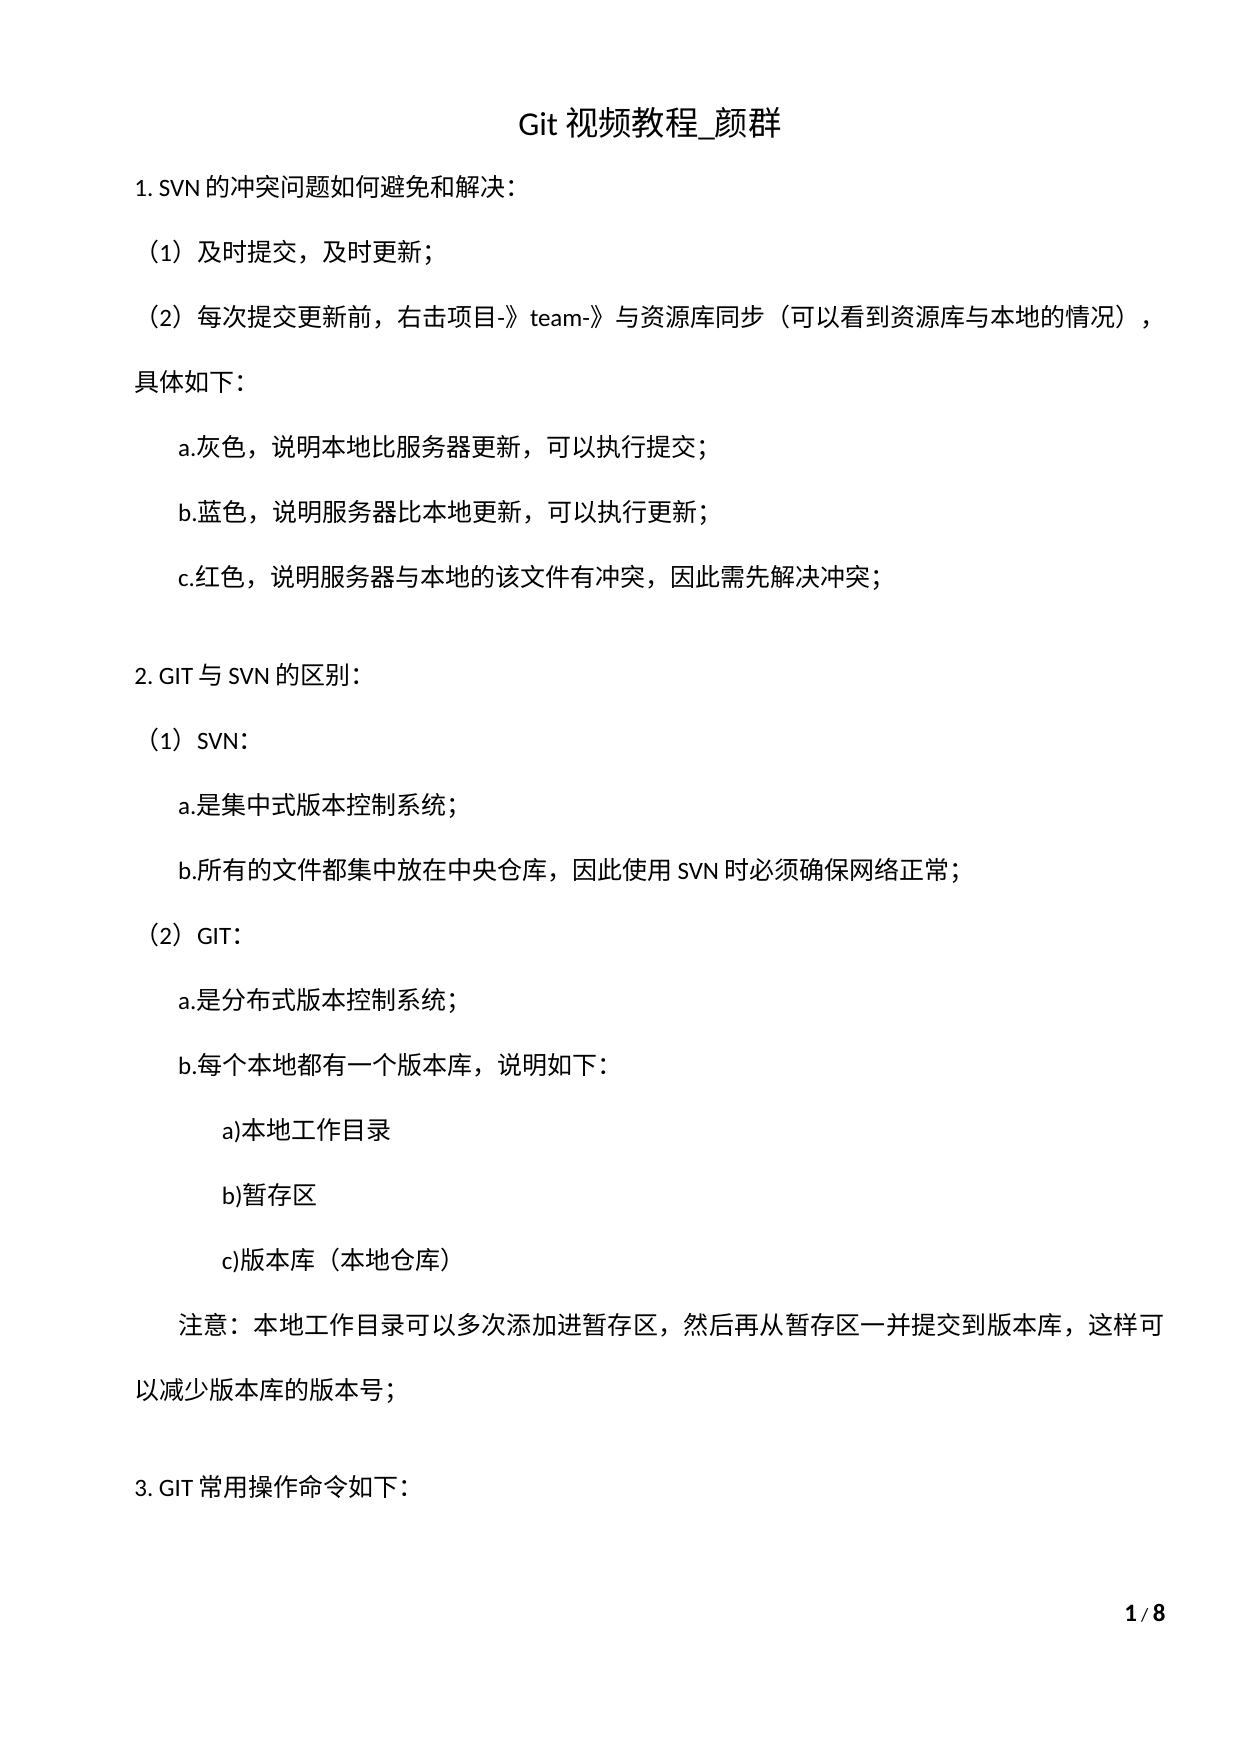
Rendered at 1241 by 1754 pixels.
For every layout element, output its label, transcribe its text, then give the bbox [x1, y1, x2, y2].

text c)版本库（本地仓库） [134, 1226, 1165, 1291]
text a.是集中式版本控制系统； [134, 771, 1165, 836]
text a)本地工作目录 [134, 1096, 1165, 1161]
text （2）GIT： [134, 901, 1165, 966]
text 注意：本地工作目录可以多次添加进暂存区，然后再从暂存区一并提交到版本库，这样可以减少版本库的版本号； [134, 1291, 1165, 1421]
text Git视频教程_颜群 [134, 88, 1165, 153]
text a.是分布式版本控制系统； [134, 966, 1165, 1031]
list GIT与SVN的区别： [134, 641, 1165, 706]
text （1）及时提交，及时更新； [134, 218, 1165, 283]
list SVN的冲突问题如何避免和解决： [134, 153, 1165, 218]
list GIT常用操作命令如下： [134, 1453, 1165, 1518]
text a.灰色，说明本地比服务器更新，可以执行提交； [134, 413, 1165, 478]
text b.蓝色，说明服务器比本地更新，可以执行更新； [134, 478, 1165, 543]
text b.所有的文件都集中放在中央仓库，因此使用SVN时必须确保网络正常； [134, 836, 1165, 901]
text （1）SVN： [134, 706, 1165, 771]
text b)暂存区 [134, 1161, 1165, 1226]
text b.每个本地都有一个版本库，说明如下： [134, 1031, 1165, 1096]
text c.红色，说明服务器与本地的该文件有冲突，因此需先解决冲突； [134, 543, 1165, 608]
text （2）每次提交更新前，右击项目-》team-》与资源库同步（可以看到资源库与本地的情况），具体如下： [134, 283, 1165, 413]
